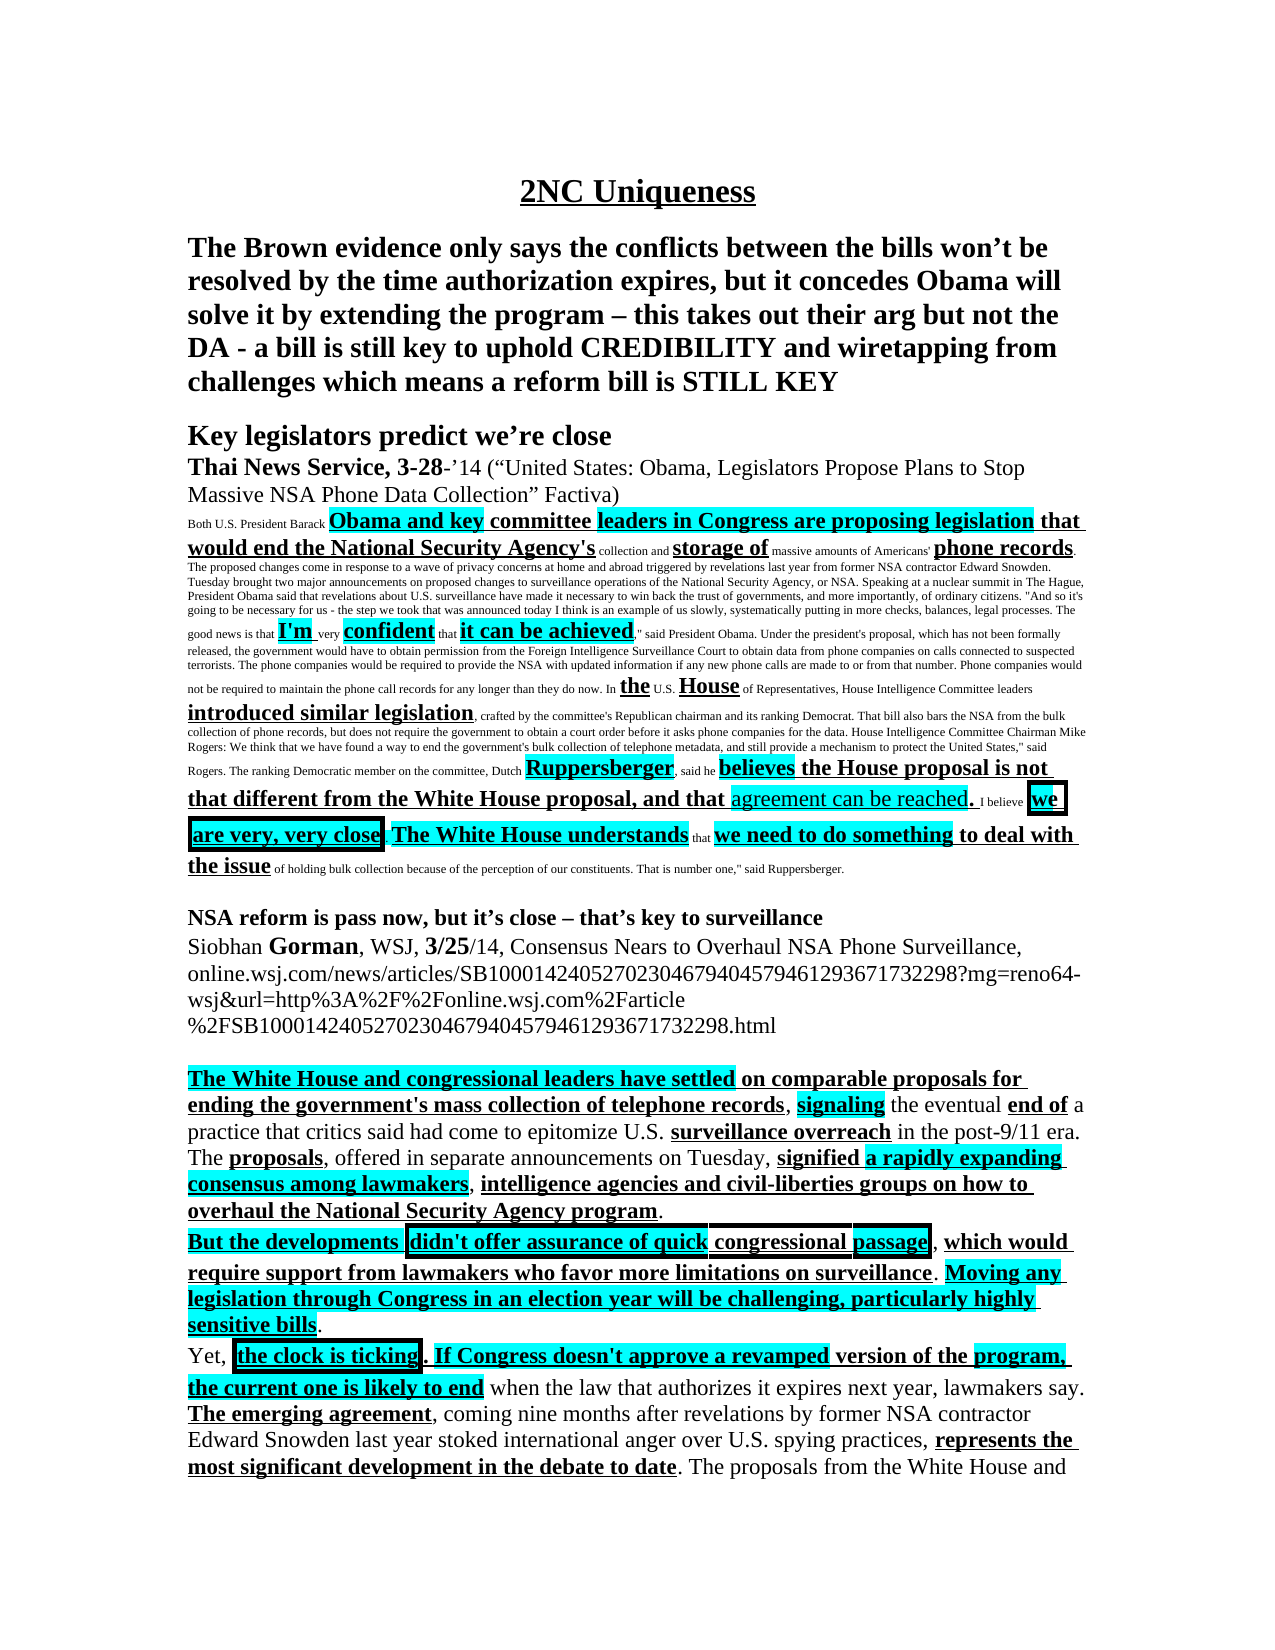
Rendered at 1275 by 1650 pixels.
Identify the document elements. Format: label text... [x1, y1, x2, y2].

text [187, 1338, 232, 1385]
text The proposals, offered in separate announcements on Tuesday, signified a rapidly expanding consensus among lawmakers, intelligence agencies and civil-liberties groups on how to overhaul the National Security Agency program. [187, 1144, 1087, 1223]
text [187, 1400, 1087, 1479]
text But the developments didn't offer assurance of quick congressional passage, which would require support from lawmakers who favor more limitations on surveillance. Moving any legislation through Congress in an election year will be challenging, particularly highly sensitive bills. [187, 1223, 1087, 1338]
text Both U.S. President Barack Obama and key committee leaders in Congress are proposing legislation that would end the National Security Agency's collection and storage of massive amounts of Americans' phone records. The proposed changes come in response to a wave of privacy concerns at home and abroad triggered by revelations last year from former NSA contractor Edward Snowden. Tuesday brought two major announcements on proposed changes to surveillance operations of the National Security Agency, or NSA. Speaking at a nuclear summit in The Hague, President Obama said that revelations about U.S. surveillance have made it necessary to win back the trust of governments, and more importantly, of ordinary citizens. "And so it's going to be necessary for us - the step we took that was announced today I think is an example of us slowly, systematically putting in more checks, balances, legal processes. The good news is that I'm very confident that it can be achieved," said President Obama. Under the president's proposal, which has not been formally released, the government would have to obtain permission from the Foreign Intelligence Surveillance Court to obtain data from phone companies on calls connected to suspected terrorists. The phone companies would be required to provide the NSA with updated information if any new phone calls are made to or from that number. Phone companies would not be required to maintain the phone call records for any longer than they do now. In the U.S. House of Representatives, House Intelligence Committee leaders introduced similar legislation, crafted by the committee's Republican chairman and its ranking Democrat. That bill also bars the NSA from the bulk collection of phone records, but does not require the government to obtain a court order before it asks phone companies for the data. House Intelligence Committee Chairman Mike Rogers: We think that we have found a way to end the government's bulk collection of telephone metadata, and still provide a mechanism to protect the United States," said Rogers. The ranking Democratic member on the committee, Dutch Ruppersberger, said he believes the House proposal is not that different from the White House proposal, and that agreement can be reached. I believe we are very, very close. The White House understands that we need to do something to deal with the issue of holding bulk collection because of the perception of our constituents. That is number one," said Ruppersberger. [187, 507, 1087, 878]
text Yet, the clock is ticking. If Congress doesn't approve a revamped version of the program, the current one is likely to end when the law that authorizes it expires next year, lawmakers say. [423, 1338, 1087, 1400]
text Thai News Service, 3-28-’14 (“United States: Obama, Legislators Propose Plans to Stop Massive NSA Phone Data Collection” Factiva) [187, 452, 1087, 507]
subtitle 2NC Uniqueness [187, 171, 1087, 209]
text NSA reform is pass now, but it’s close – that’s key to surveillance [187, 904, 1087, 931]
text The White House and congressional leaders have settled on comparable proposals for ending the government's mass collection of telephone records, signaling the eventual end of a practice that critics said had come to epitomize U.S. surveillance overreach in the post-9/11 era. [187, 1065, 1087, 1144]
text Siobhan Gorman, WSJ, 3/25/14, Consensus Nears to Overhaul NSA Phone Surveillance, online.wsj.com/news/articles/SB10001424052702304679404579461293671732298?mg=reno64-wsj&url=http%3A%2F%2Fonline.wsj.com%2Farticle%2FSB10001424052702304679404579461293671732298.html [187, 931, 1087, 1039]
subtitle The Brown evidence only says the conflicts between the bills won’t be resolved by the time authorization expires, but it concedes Obama will solve it by extending the program – this takes out their arg but not the DA - a bill is still key to uphold CREDIBILITY and wiretapping from challenges which means a reform bill is STILL KEY [187, 230, 1087, 398]
subtitle Key legislators predict we’re close [187, 418, 1087, 452]
